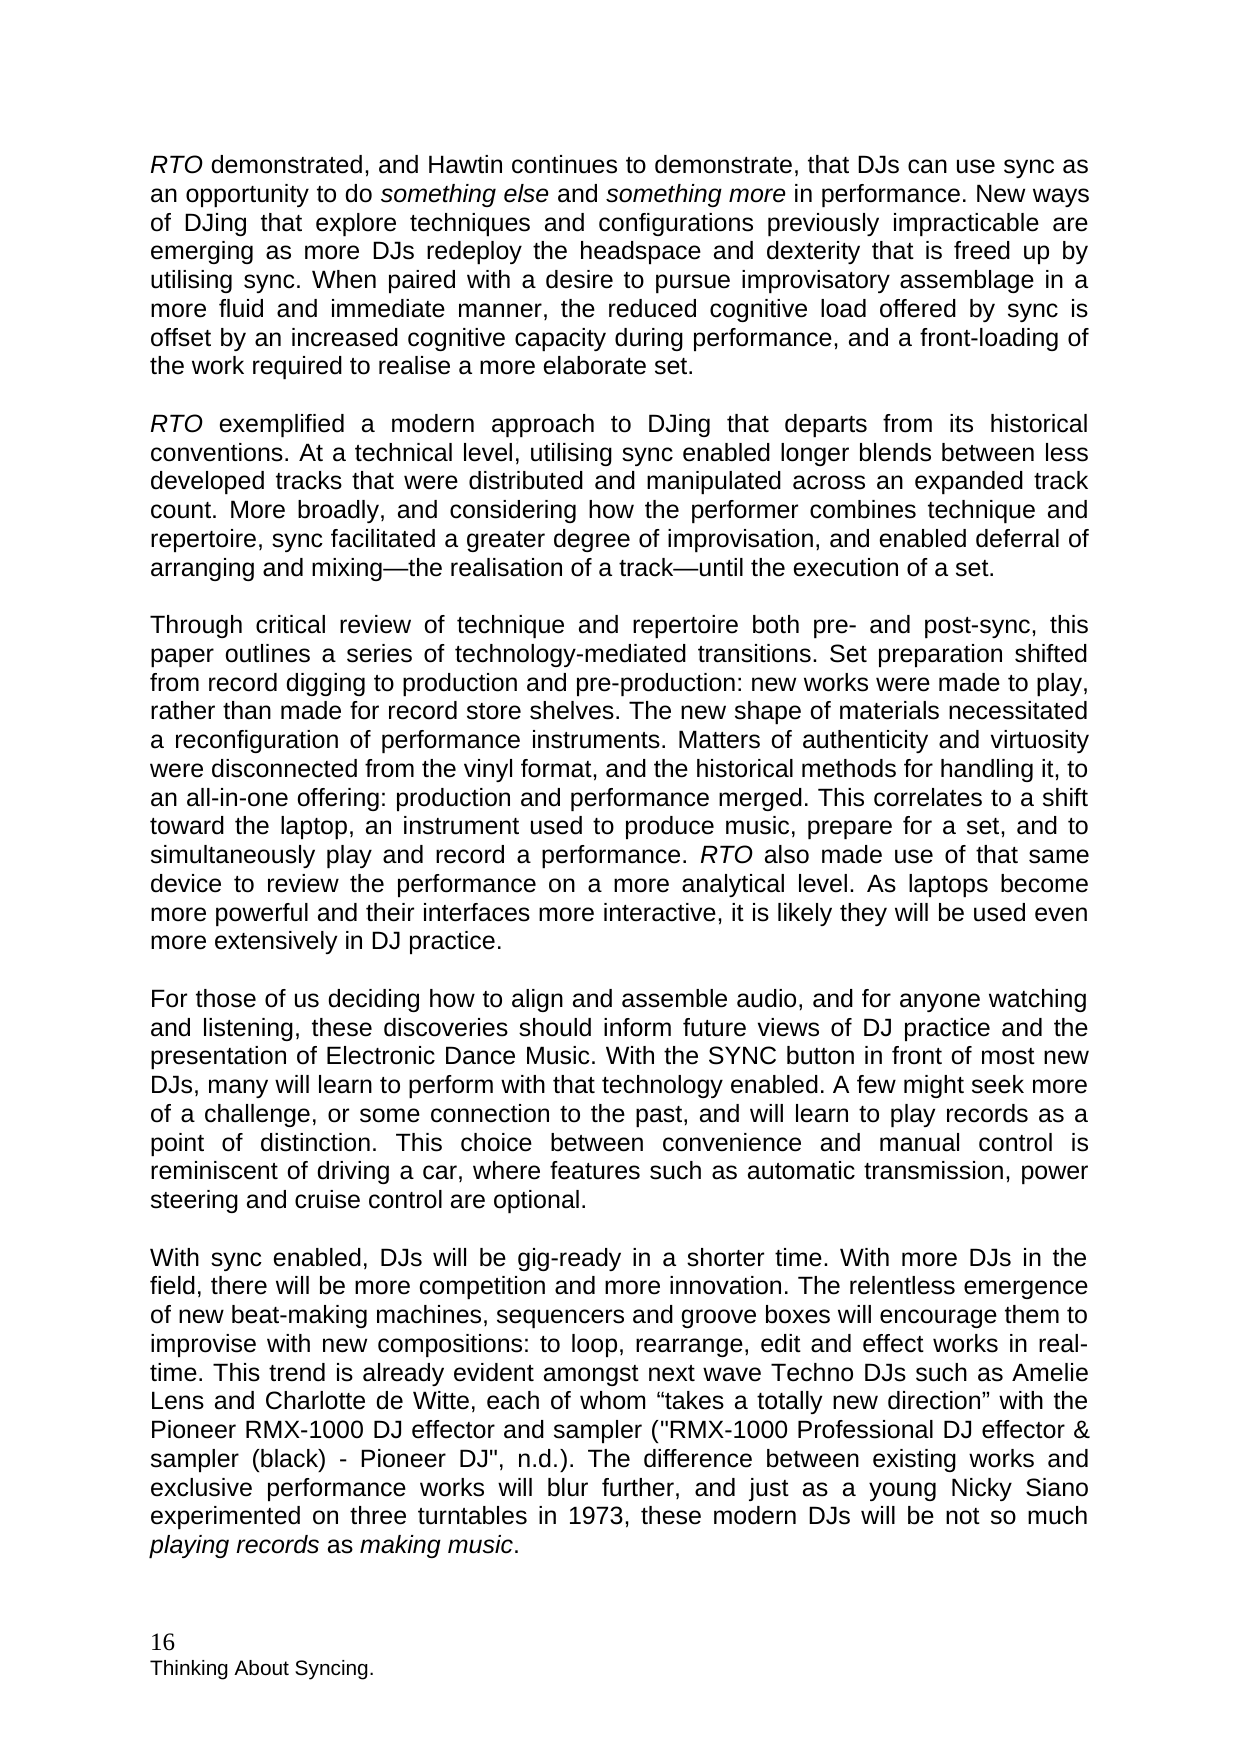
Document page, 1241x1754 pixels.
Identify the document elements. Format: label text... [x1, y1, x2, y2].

text For those of us deciding how to align and assemble audio, and for anyone watching and listening, these discoveries should inform future views of DJ practice and the presentation of Electronic Dance Music. With the SYNC button in front of most new DJs, many will learn to perform with that technology enabled. A few might seek more of a challenge, or some connection to the past, and will learn to play records as a point of distinction. This choice between convenience and manual control is reminiscent of driving a car, where features such as automatic transmission, power steering and cruise control are optional. [150, 984, 1090, 1214]
text RTO demonstrated, and Hawtin continues to demonstrate, that DJs can use sync as an opportunity to do something else and something more in performance. New ways of DJing that explore techniques and configurations previously impracticable are emerging as more DJs redeploy the headspace and dexterity that is freed up by utilising sync. When paired with a desire to pursue improvisatory assemblage in a more fluid and immediate manner, the reduced cognitive load offered by sync is offset by an increased cognitive capacity during performance, and a front-loading of the work required to realise a more elaborate set. [150, 150, 1090, 380]
text Through critical review of technique and repertoire both pre- and post-sync, this paper outlines a series of technology-mediated transitions. Set preparation shifted from record digging to production and pre-production: new works were made to play, rather than made for record store shelves. The new shape of materials necessitated a reconfiguration of performance instruments. Matters of authenticity and virtuosity were disconnected from the vinyl format, and the historical methods for handling it, to an all-in-one offering: production and performance merged. This correlates to a shift toward the laptop, an instrument used to produce music, prepare for a set, and to simultaneously play and record a performance. RTO also made use of that same device to review the performance on a more analytical level. As laptops become more powerful and their interfaces more interactive, it is likely they will be used even more extensively in DJ practice. [150, 610, 1090, 955]
text RTO exemplified a modern approach to DJing that departs from its historical conventions. At a technical level, utilising sync enabled longer blends between less developed tracks that were distributed and manipulated across an expanded track count. More broadly, and considering how the performer combines technique and repertoire, sync facilitated a greater degree of improvisation, and enabled deferral of arranging and mixing—the realisation of a track—until the execution of a set. [150, 409, 1090, 581]
text With sync enabled, DJs will be gig-ready in a shorter time. With more DJs in the field, there will be more competition and more innovation. The relentless emergence of new beat-making machines, sequencers and groove boxes will encourage them to improvise with new compositions: to loop, rearrange, edit and effect works in real-time. This trend is already evident amongst next wave Techno DJs such as Amelie Lens and Charlotte de Witte, each of whom “takes a totally new direction” with the Pioneer RMX-1000 DJ effector and sampler ("RMX-1000 Professional DJ effector & sampler (black) - Pioneer DJ", n.d.). The difference between existing works and exclusive performance works will blur further, and just as a young Nicky Siano experimented on three turntables in 1973, these modern DJs will be not so much playing records as making music. [150, 1242, 1090, 1559]
